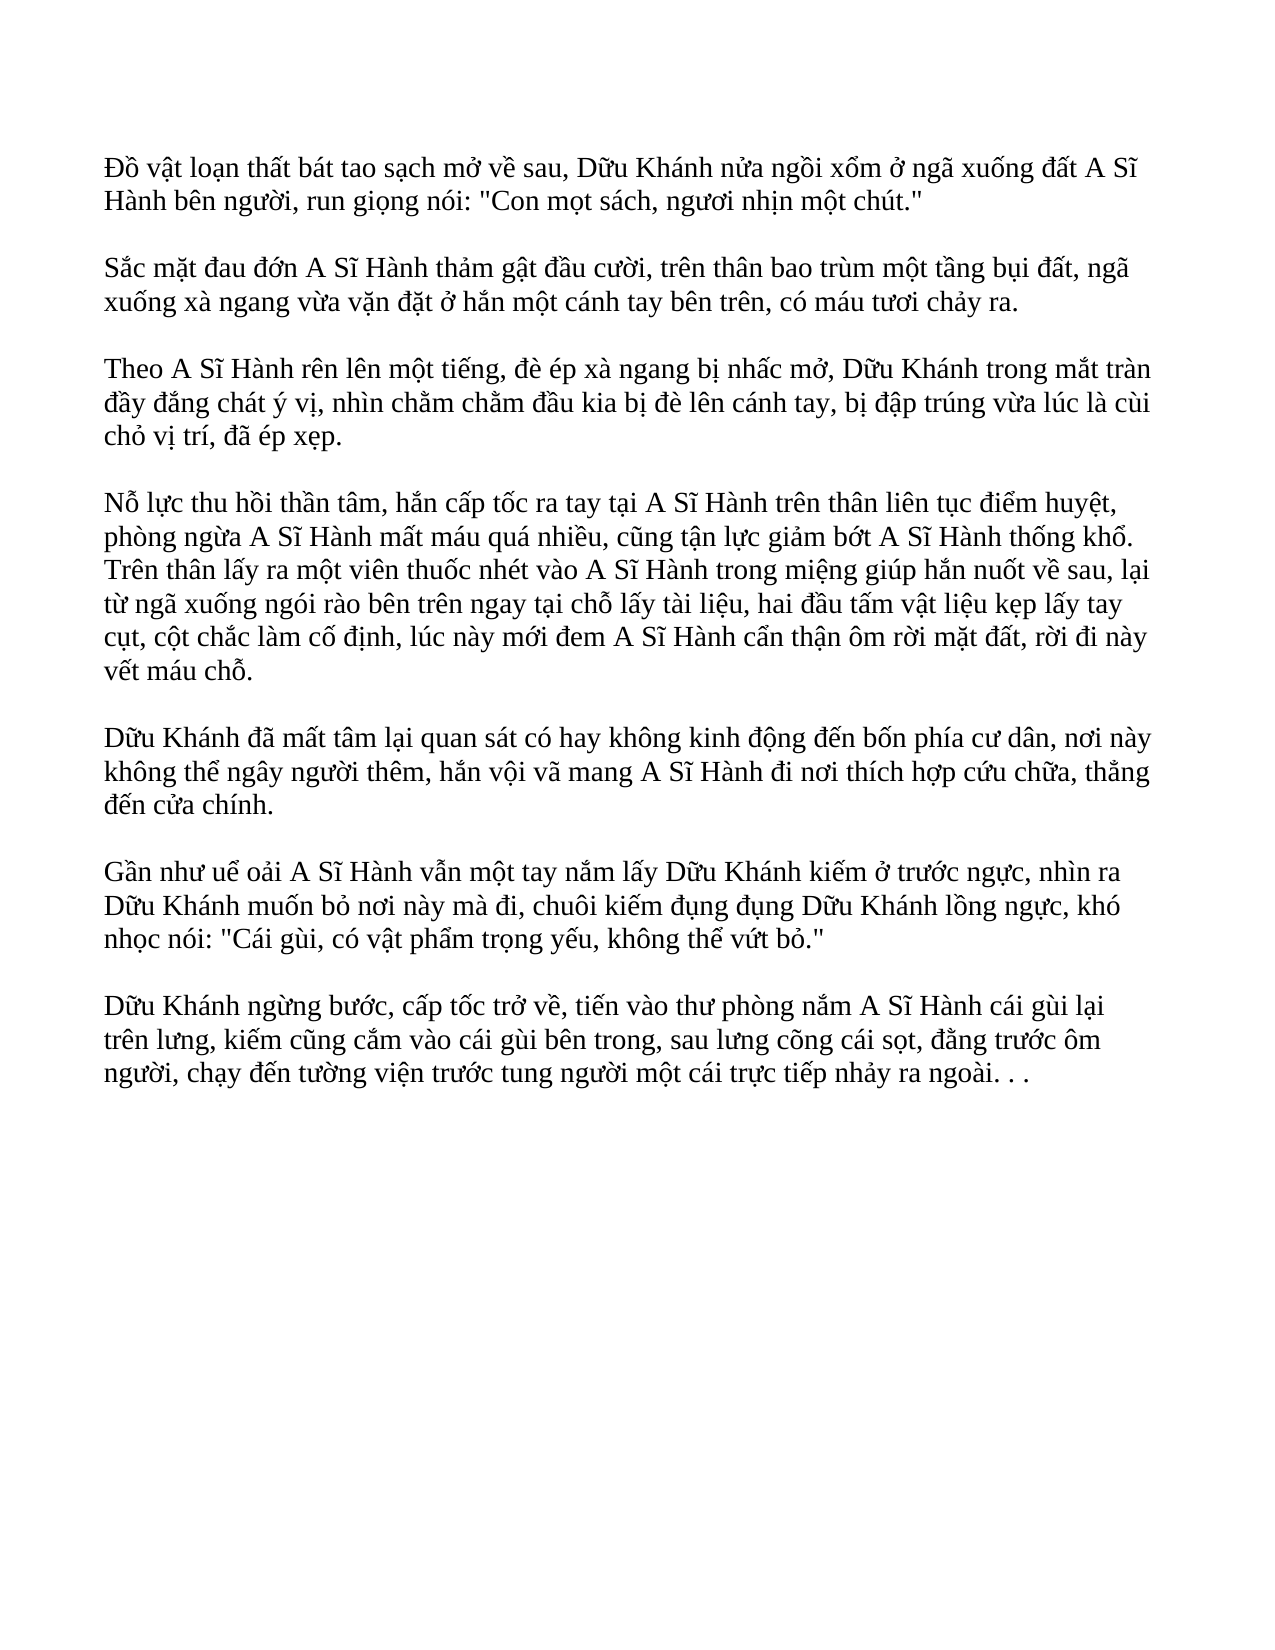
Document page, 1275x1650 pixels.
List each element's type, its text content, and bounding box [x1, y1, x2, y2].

text Sắc mặt đau đớn A Sĩ Hành thảm gật đầu cười, trên thân bao trùm một tầng bụi đất, ngã xuống xà ngang vừa vặn đặt ở hắn một cánh tay bên trên, có máu tươi chảy ra. [103, 251, 1152, 318]
text Dữu Khánh ngừng bước, cấp tốc trở về, tiến vào thư phòng nắm A Sĩ Hành cái gùi lại trên lưng, kiếm cũng cắm vào cái gùi bên trong, sau lưng cõng cái sọt, đằng trước ôm người, chạy đến tường viện trước tung người một cái trực tiếp nhảy ra ngoài. . . [103, 988, 1152, 1089]
text Nỗ lực thu hồi thần tâm, hắn cấp tốc ra tay tại A Sĩ Hành trên thân liên tục điểm huyệt, phòng ngừa A Sĩ Hành mất máu quá nhiều, cũng tận lực giảm bớt A Sĩ Hành thống khổ. Trên thân lấy ra một viên thuốc nhét vào A Sĩ Hành trong miệng giúp hắn nuốt về sau, lại từ ngã xuống ngói rào bên trên ngay tại chỗ lấy tài liệu, hai đầu tấm vật liệu kẹp lấy tay cụt, cột chắc làm cố định, lúc này mới đem A Sĩ Hành cẩn thận ôm rời mặt đất, rời đi này vết máu chỗ. [103, 485, 1152, 687]
text Theo A Sĩ Hành rên lên một tiếng, đè ép xà ngang bị nhấc mở, Dữu Khánh trong mắt tràn đầy đắng chát ý vị, nhìn chằm chằm đầu kia bị đè lên cánh tay, bị đập trúng vừa lúc là cùi chỏ vị trí, đã ép xẹp. [103, 351, 1152, 452]
text Dữu Khánh đã mất tâm lại quan sát có hay không kinh động đến bốn phía cư dân, nơi này không thể ngây người thêm, hắn vội vã mang A Sĩ Hành đi nơi thích hợp cứu chữa, thẳng đến cửa chính. [103, 720, 1152, 821]
text Đồ vật loạn thất bát tao sạch mở về sau, Dữu Khánh nửa ngồi xổm ở ngã xuống đất A Sĩ Hành bên người, run giọng nói: "Con mọt sách, ngươi nhịn một chút." [103, 150, 1152, 217]
text Gần như uể oải A Sĩ Hành vẫn một tay nắm lấy Dữu Khánh kiếm ở trước ngực, nhìn ra Dữu Khánh muốn bỏ nơi này mà đi, chuôi kiếm đụng đụng Dữu Khánh lồng ngực, khó nhọc nói: "Cái gùi, có vật phẩm trọng yếu, không thể vứt bỏ." [103, 854, 1152, 955]
